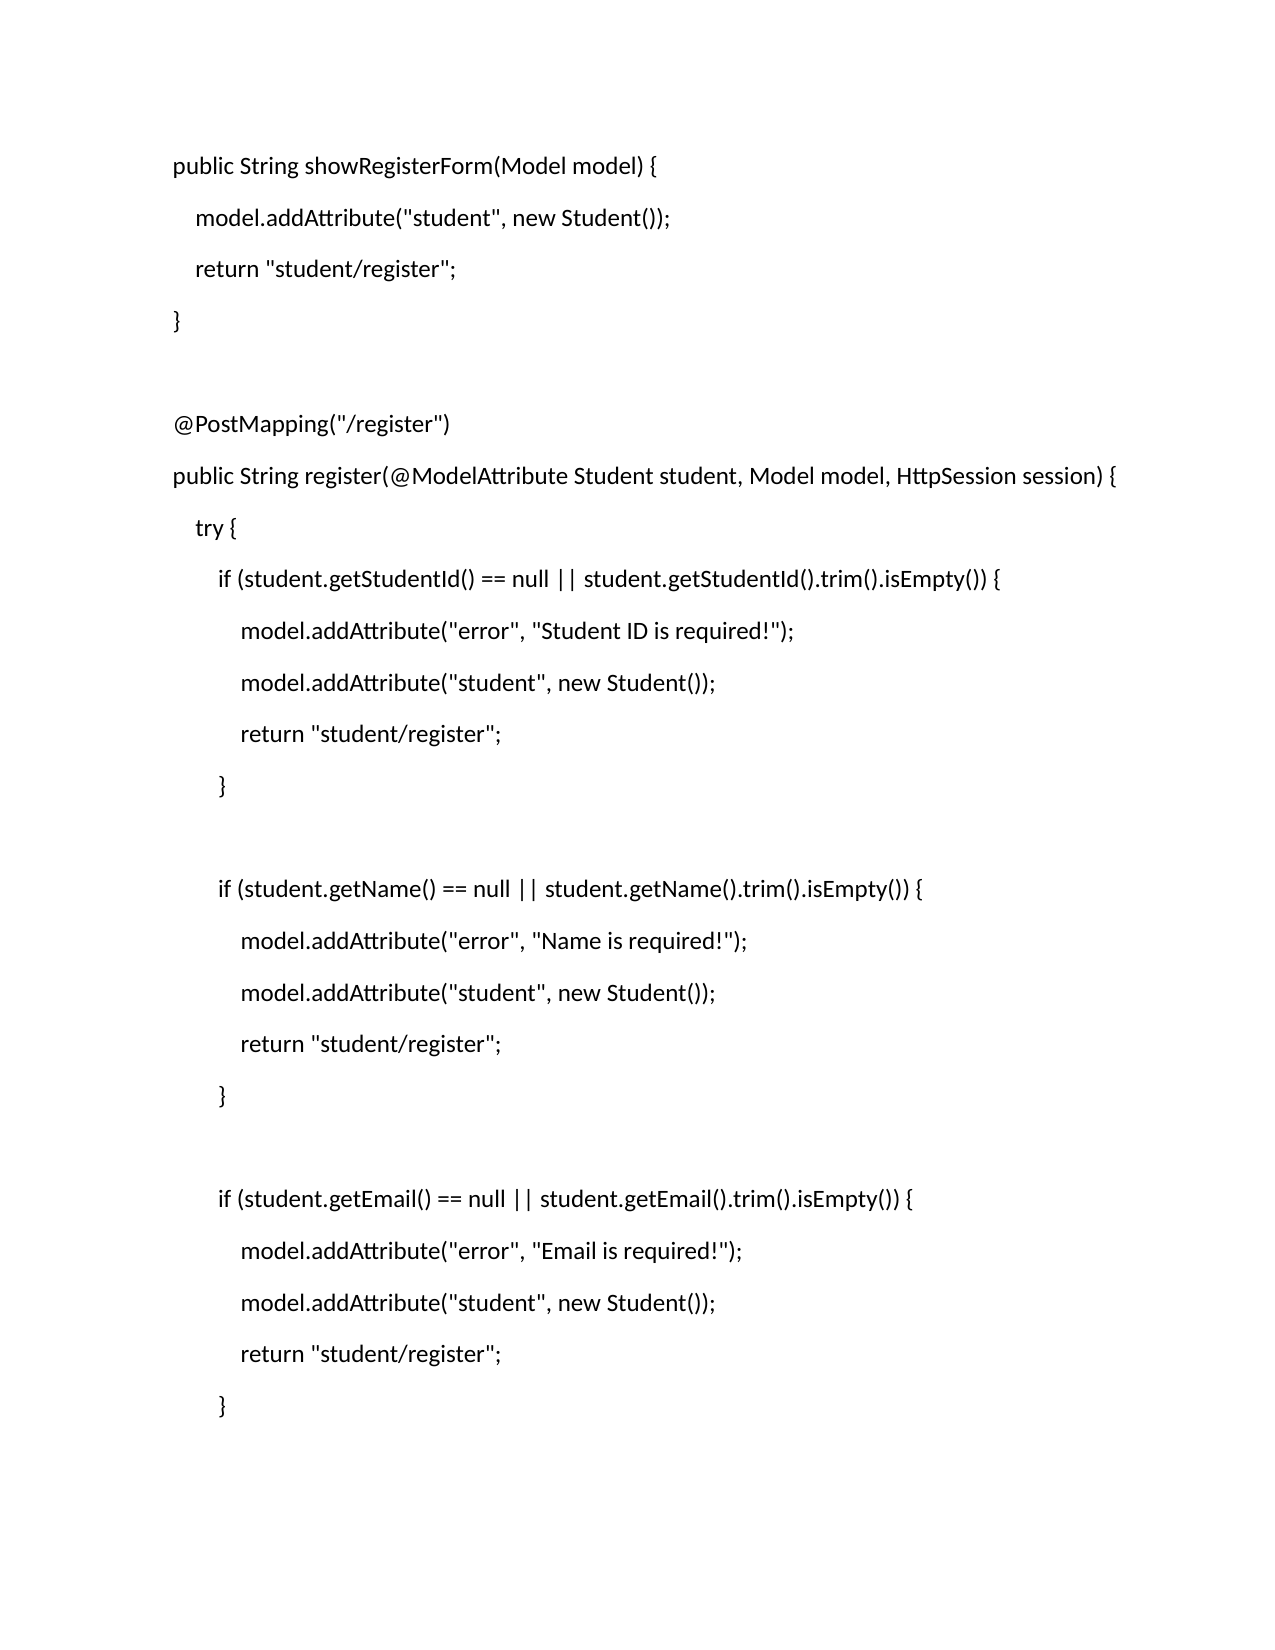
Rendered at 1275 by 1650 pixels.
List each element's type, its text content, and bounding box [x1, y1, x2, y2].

text } [150, 1080, 1125, 1111]
text } [150, 1390, 1125, 1421]
text if (student.getName() == null || student.getName().trim().isEmpty()) { [150, 873, 1125, 904]
text try { [150, 512, 1125, 542]
text model.addAttribute("student", new Student()); [150, 977, 1125, 1007]
text public String showRegisterForm(Model model) { [150, 150, 1125, 181]
text return "student/register"; [150, 718, 1125, 749]
text if (student.getEmail() == null || student.getEmail().trim().isEmpty()) { [150, 1183, 1125, 1214]
text public String register(@ModelAttribute Student student, Model model, HttpSession session) { [150, 460, 1125, 491]
text return "student/register"; [150, 1338, 1125, 1369]
text model.addAttribute("error", "Student ID is required!"); [150, 615, 1125, 646]
text model.addAttribute("error", "Name is required!"); [150, 925, 1125, 956]
text } [150, 305, 1125, 336]
text @PostMapping("/register") [150, 408, 1125, 439]
text return "student/register"; [150, 1028, 1125, 1059]
text if (student.getStudentId() == null || student.getStudentId().trim().isEmpty()) { [150, 563, 1125, 594]
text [150, 1287, 1125, 1317]
text model.addAttribute("student", new Student()); [150, 202, 1125, 232]
text model.addAttribute("student", new Student()); [150, 667, 1125, 697]
text model.addAttribute("error", "Email is required!"); [150, 1235, 1125, 1266]
text } [150, 770, 1125, 801]
text return "student/register"; [150, 253, 1125, 284]
